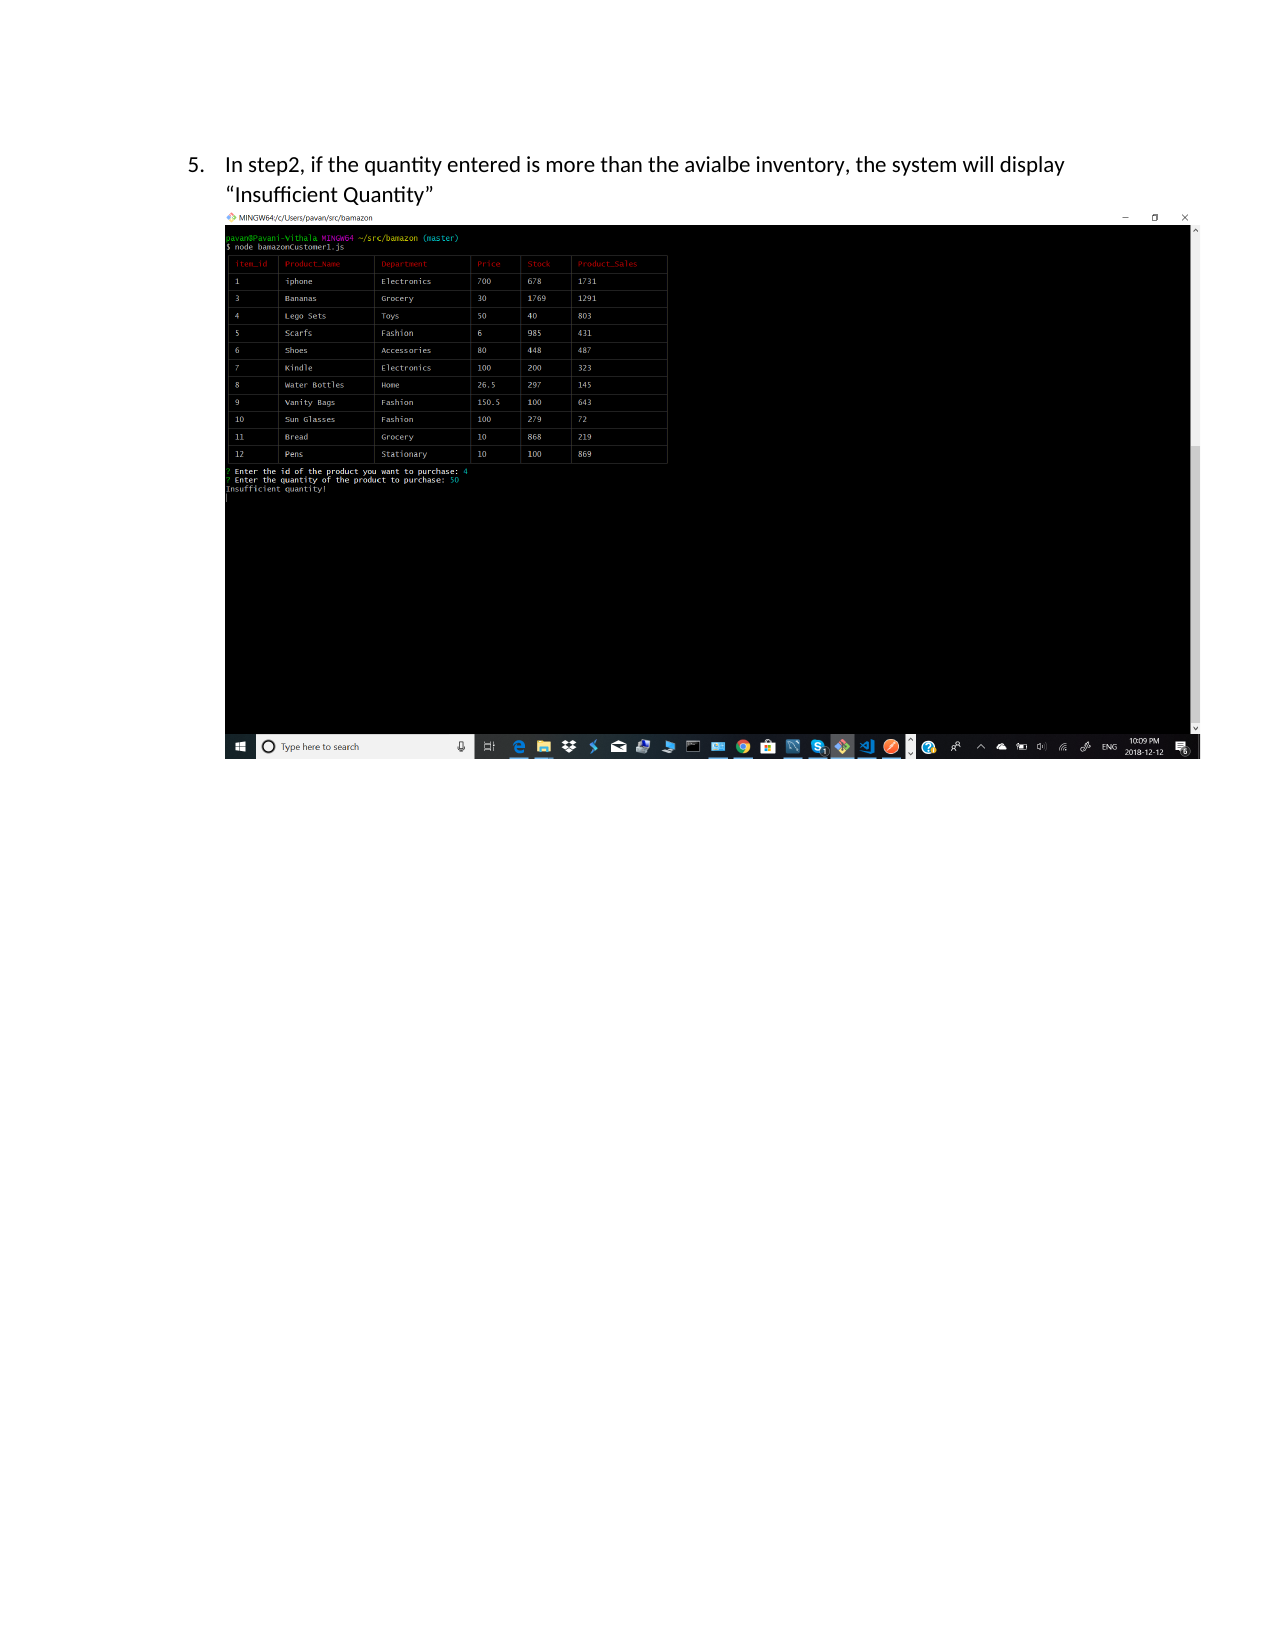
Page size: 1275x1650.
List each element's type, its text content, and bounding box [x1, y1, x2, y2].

list In step2, if the quantity entered is more than the avialbe inventory, the system will display “Insufficient Quantity” [187, 150, 1125, 208]
picture [225, 210, 1200, 759]
